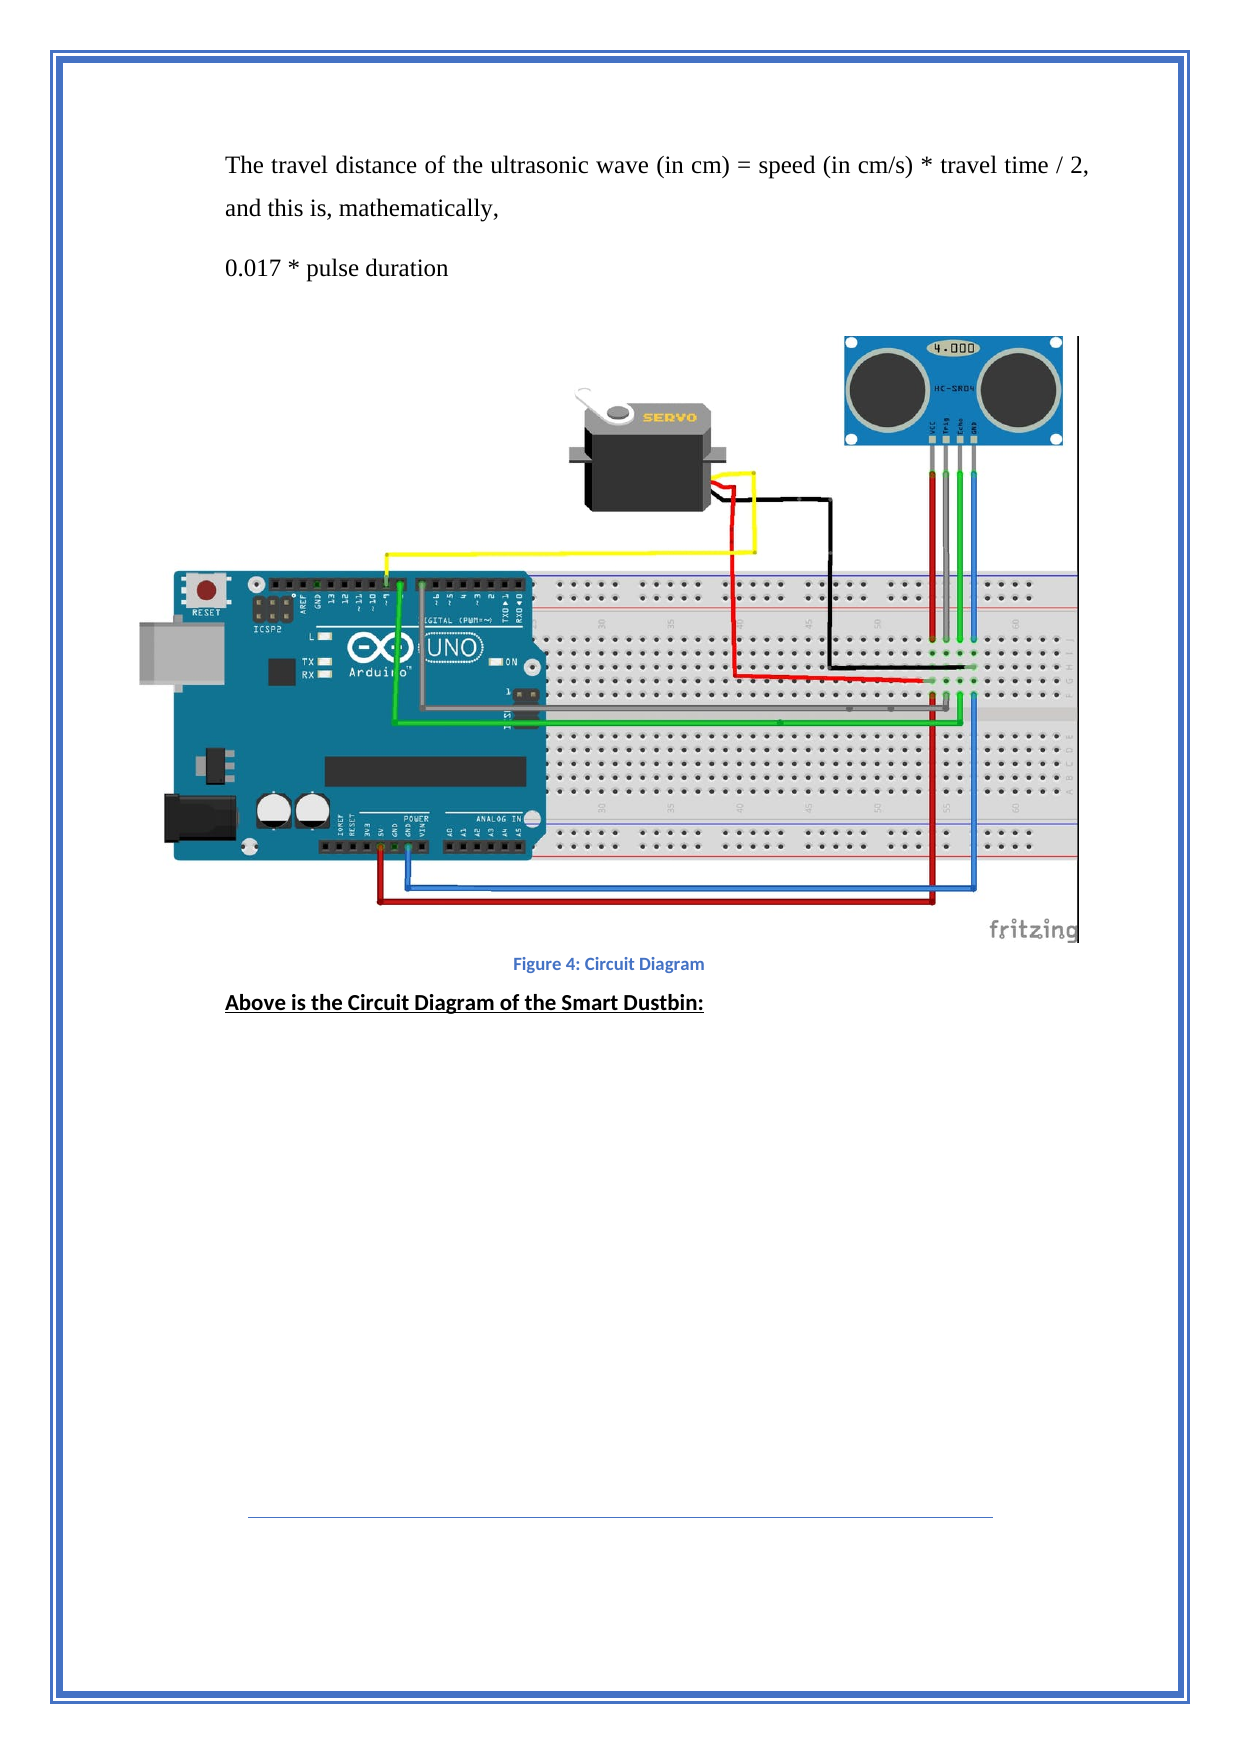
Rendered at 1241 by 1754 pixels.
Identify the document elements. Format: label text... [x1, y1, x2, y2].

text The travel distance of the ultrasonic wave (in cm) = speed (in cm/s) * travel time / 2, and this is, mathematically, [225, 150, 1090, 222]
picture [139, 336, 1079, 943]
text 0.017 * pulse duration [225, 253, 1090, 282]
